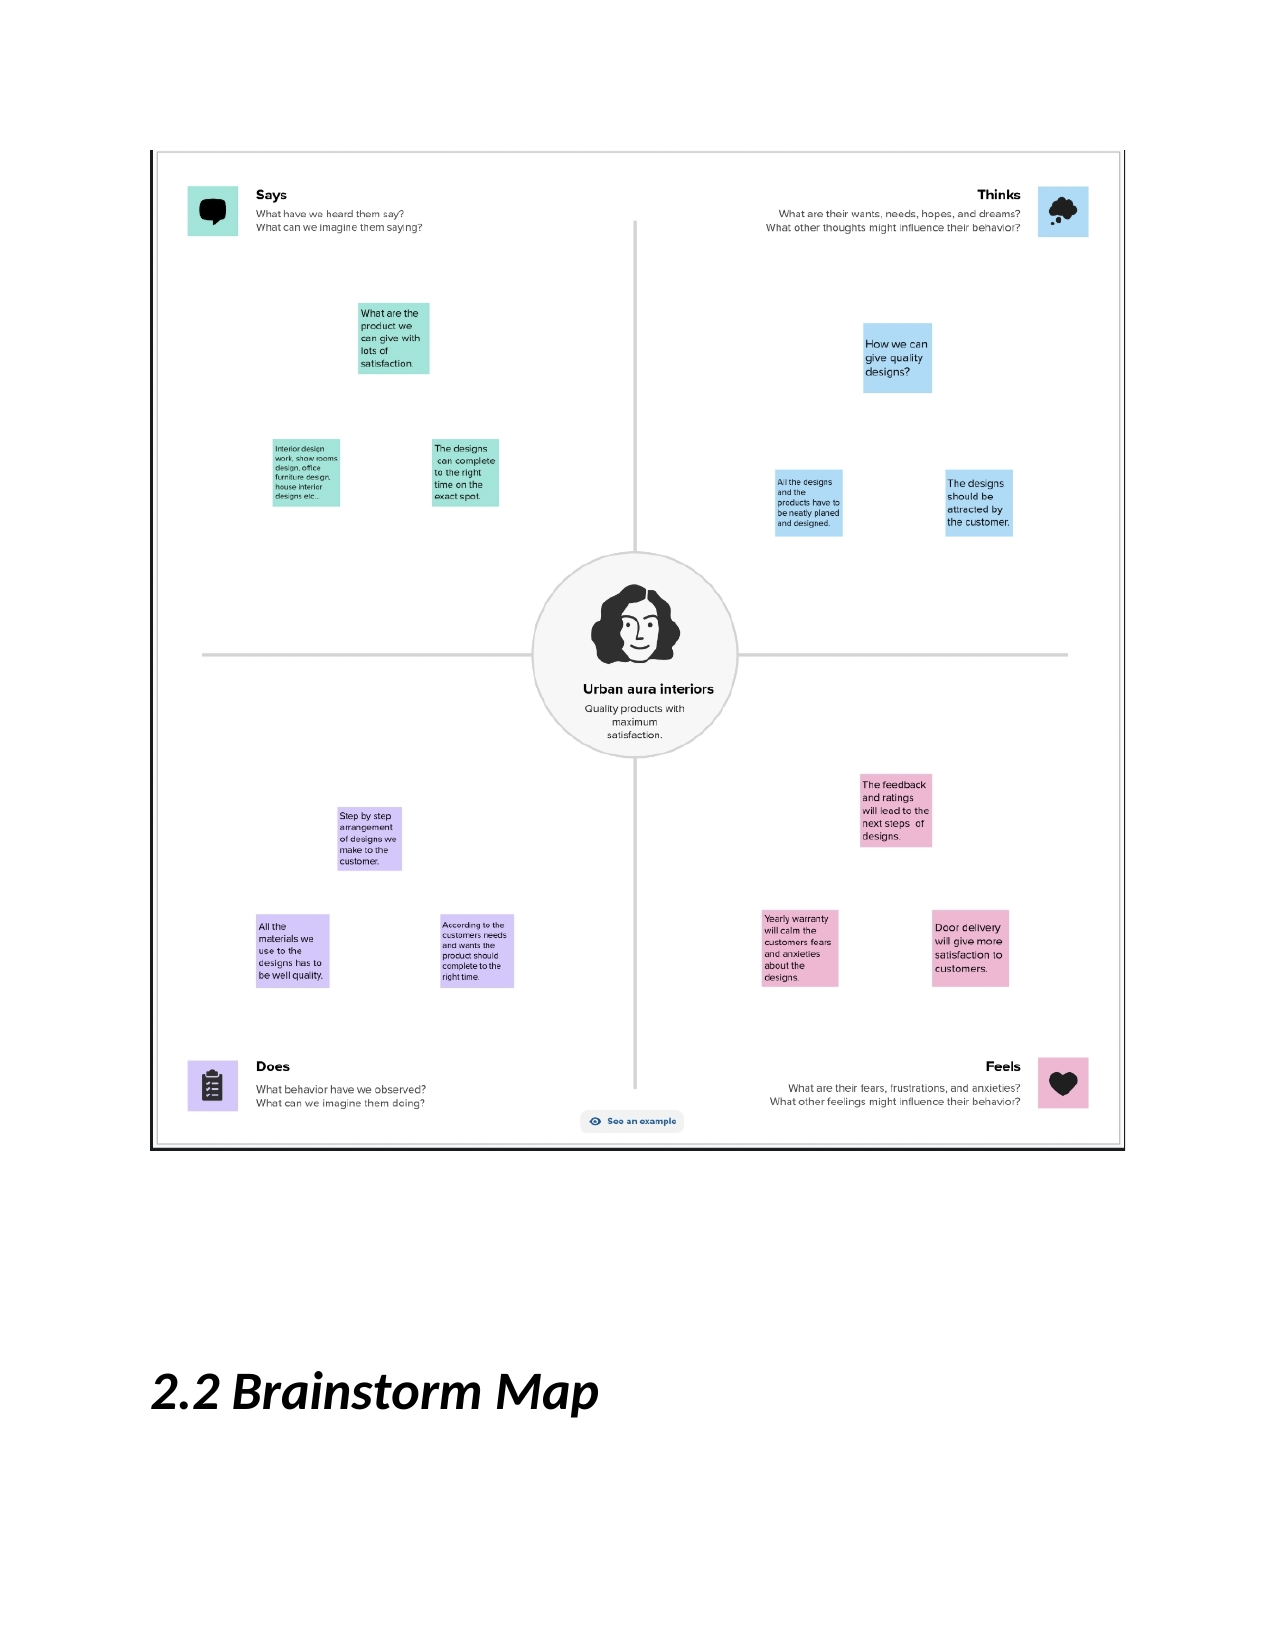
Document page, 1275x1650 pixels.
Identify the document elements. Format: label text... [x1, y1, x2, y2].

picture [150, 150, 1125, 1151]
text 2.2 Brainstorm Map [150, 1357, 1133, 1423]
